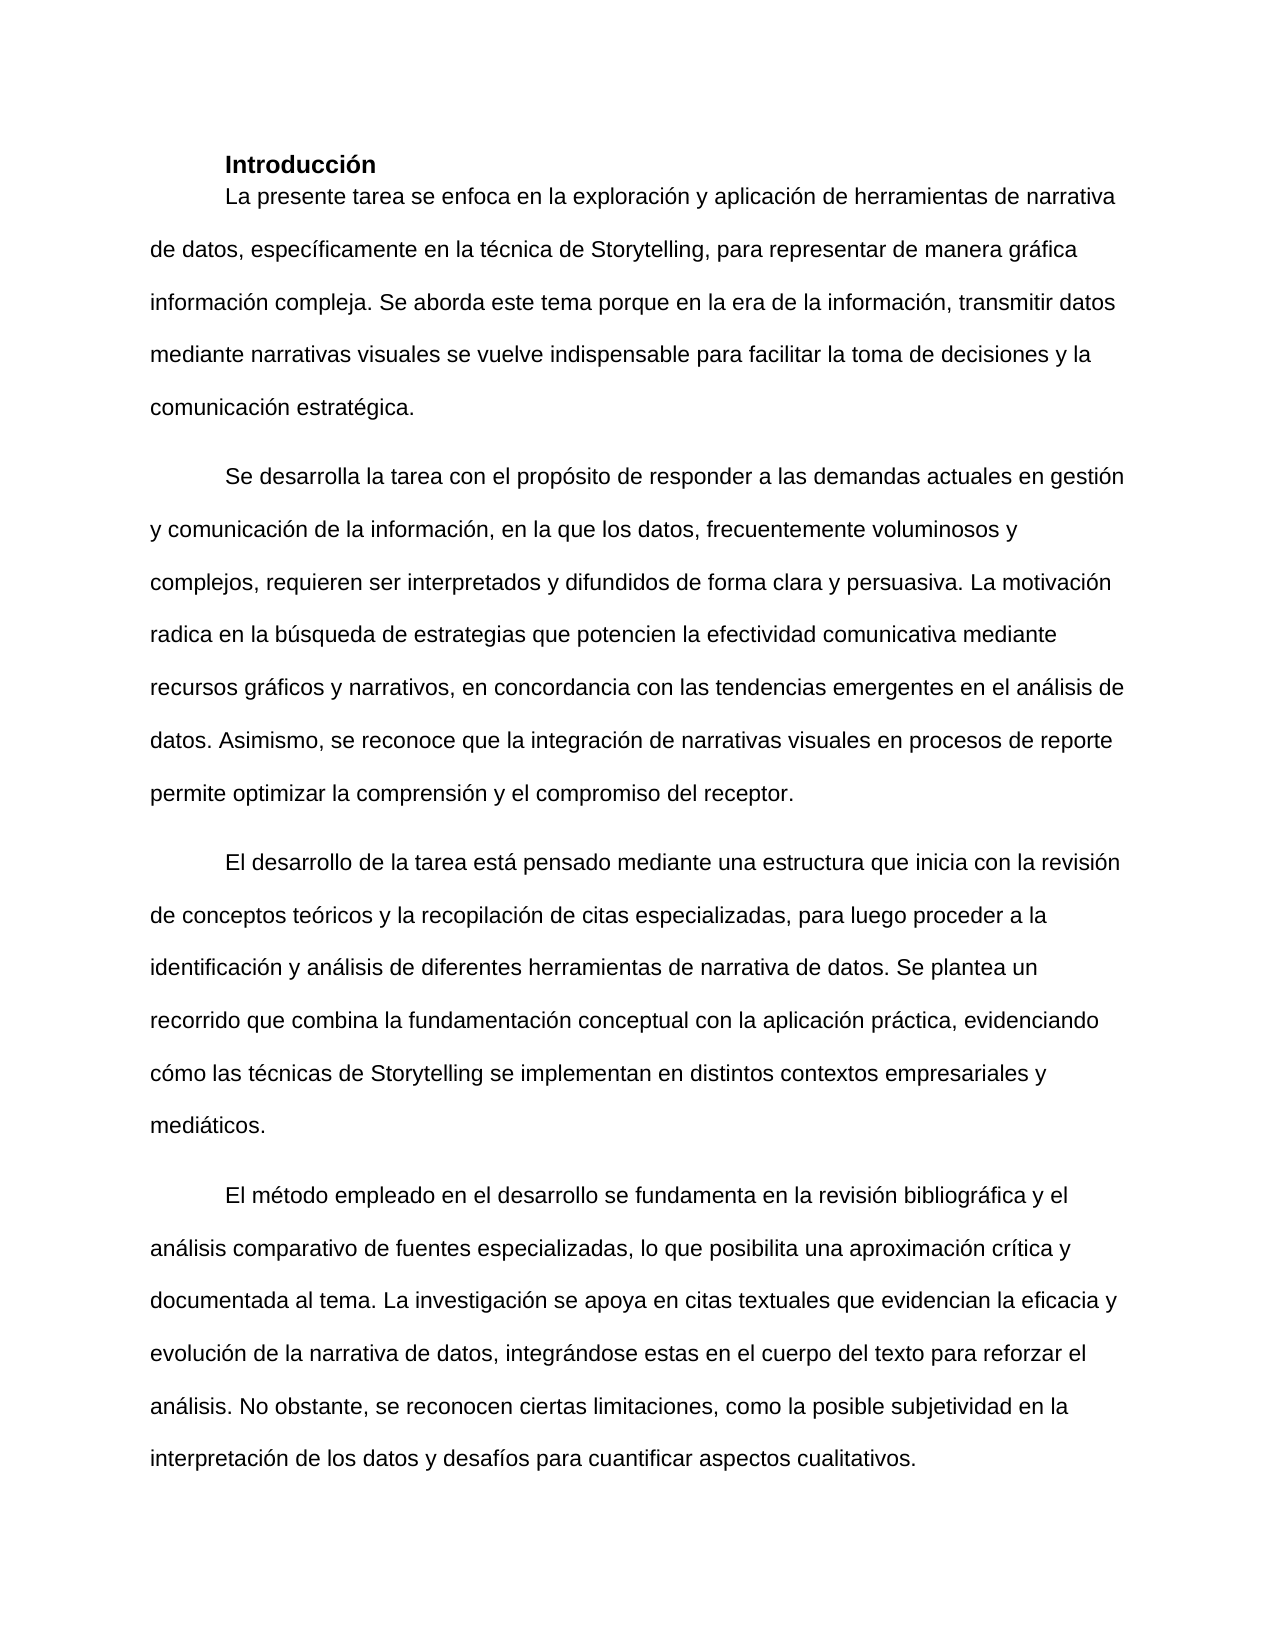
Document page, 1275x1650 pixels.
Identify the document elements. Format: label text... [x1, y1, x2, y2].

subtitle Introducción [150, 150, 1125, 179]
text El desarrollo de la tarea está pensado mediante una estructura que inicia con la revisión de conceptos teóricos y la recopilación de citas especializadas, para luego proceder a la identificación y análisis de diferentes herramientas de narrativa de datos. Se plantea un recorrido que combina la fundamentación conceptual con la aplicación práctica, evidenciando cómo las técnicas de Storytelling se implementan en distintos contextos empresariales y mediáticos. [150, 849, 1125, 1139]
text Se desarrolla la tarea con el propósito de responder a las demandas actuales en gestión y comunicación de la información, en la que los datos, frecuentemente voluminosos y complejos, requieren ser interpretados y difundidos de forma clara y persuasiva. La motivación radica en la búsqueda de estrategias que potencien la efectividad comunicativa mediante recursos gráficos y narrativos, en concordancia con las tendencias emergentes en el análisis de datos. Asimismo, se reconoce que la integración de narrativas visuales en procesos de reporte permite optimizar la comprensión y el compromiso del receptor. [150, 463, 1125, 806]
text El método empleado en el desarrollo se fundamenta en la revisión bibliográfica y el análisis comparativo de fuentes especializadas, lo que posibilita una aproximación crítica y documentada al tema. La investigación se apoya en citas textuales que evidencian la eficacia y evolución de la narrativa de datos, integrándose estas en el cuerpo del texto para reforzar el análisis. No obstante, se reconocen ciertas limitaciones, como la posible subjetividad en la interpretación de los datos y desafíos para cuantificar aspectos cualitativos. [150, 1182, 1125, 1472]
text La presente tarea se enfoca en la exploración y aplicación de herramientas de narrativa de datos, específicamente en la técnica de Storytelling, para representar de manera gráfica información compleja. Se aborda este tema porque en la era de la información, transmitir datos mediante narrativas visuales se vuelve indispensable para facilitar la toma de decisiones y la comunicación estratégica. [150, 183, 1125, 420]
